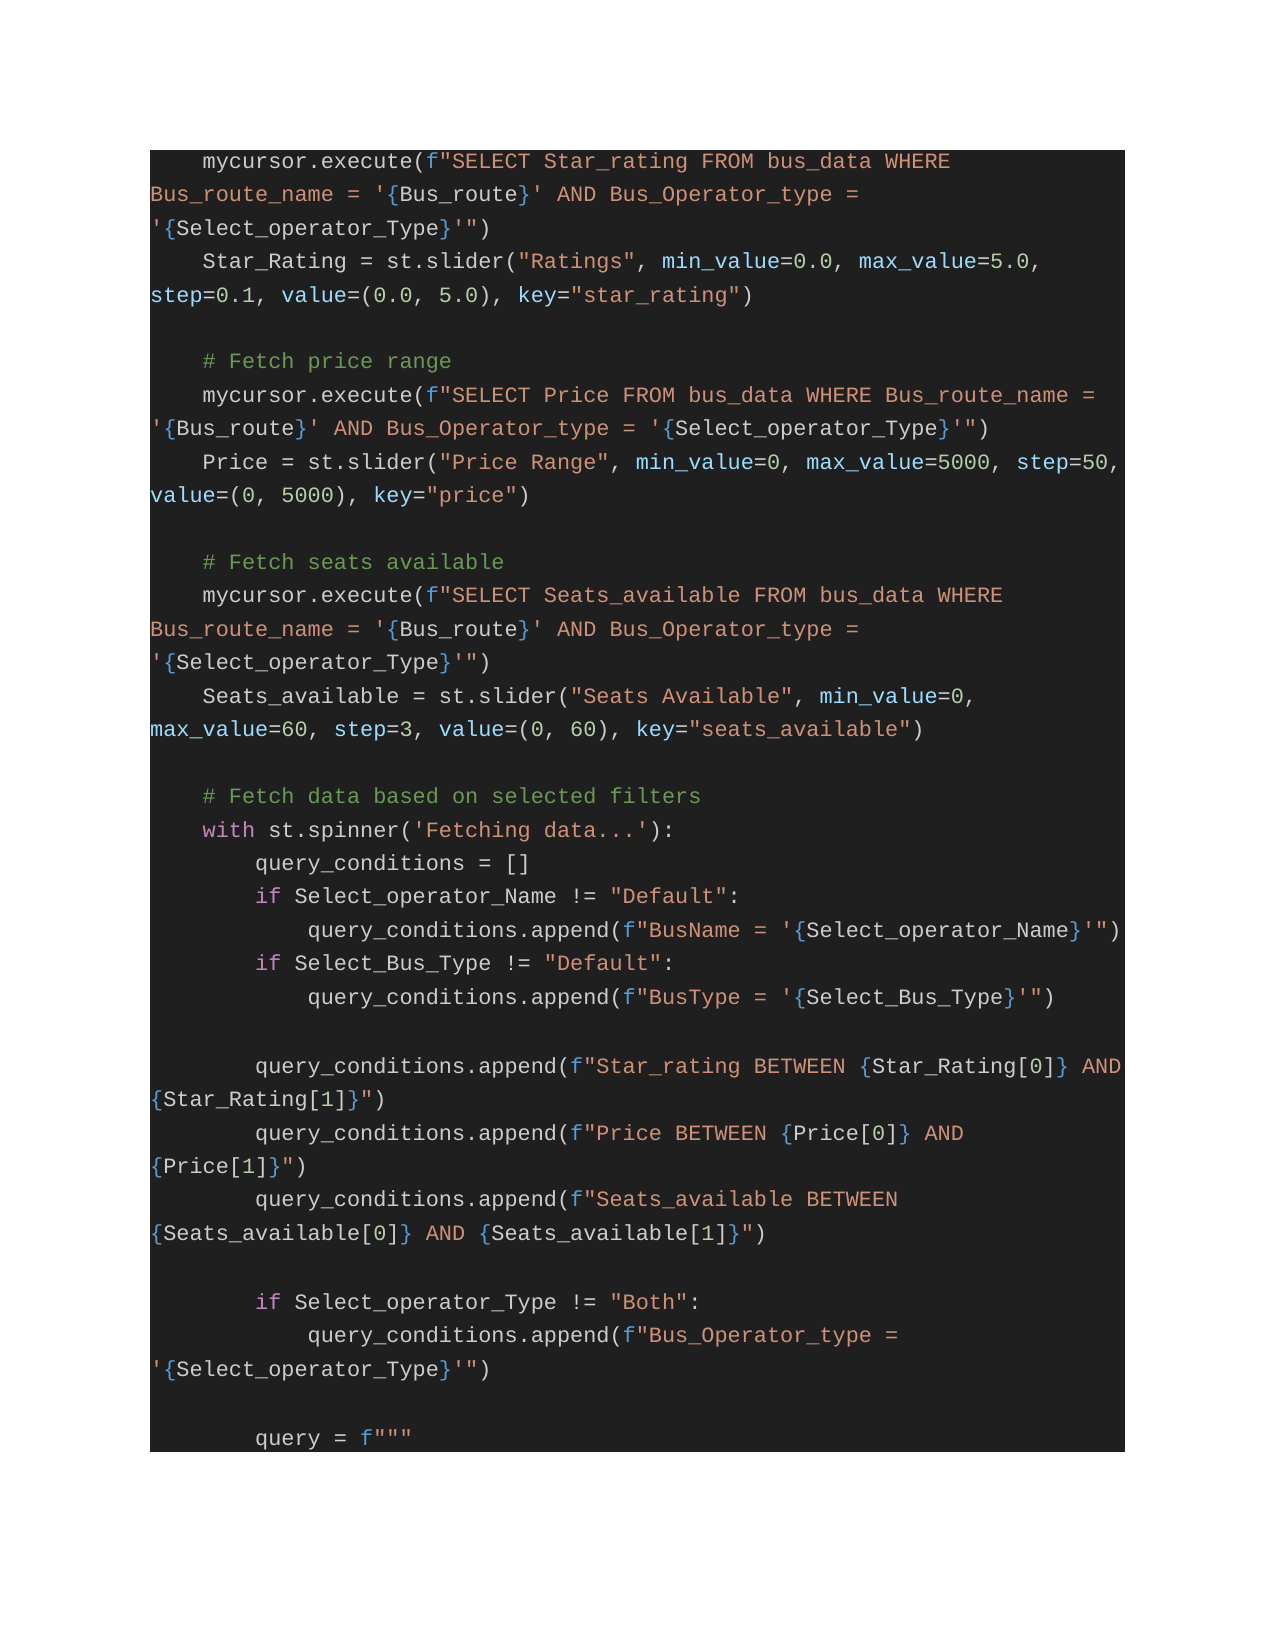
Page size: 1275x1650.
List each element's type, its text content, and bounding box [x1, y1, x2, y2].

text # Fetch seats available [150, 551, 1125, 576]
text if Select_Bus_Type != "Default": [150, 952, 1125, 977]
text query_conditions.append(f"Star_rating BETWEEN {Star_Rating[0]} AND {Star_Rating[1]}") [150, 1055, 1125, 1113]
text mycursor.execute(f"SELECT Price FROM bus_data WHERE Bus_route_name = '{Bus_route}' AND Bus_Operator_type = '{Select_operator_Type}'") [150, 384, 1125, 442]
text query = f""" [150, 1427, 1125, 1452]
text query_conditions.append(f"BusType = '{Select_Bus_Type}'") [150, 986, 1125, 1011]
text query_conditions.append(f"Seats_available BETWEEN {Seats_available[0]} AND {Seats_available[1]}") [150, 1189, 1125, 1247]
text with st.spinner('Fetching data...'): [150, 819, 1125, 843]
text Seats_available = st.slider("Seats Available", min_value=0, max_value=60, step=3, value=(0, 60), key="seats_available") [150, 685, 1125, 743]
text if Select_operator_Name != "Default": [150, 886, 1125, 910]
text query_conditions = [] [150, 852, 1125, 877]
text # Fetch data based on selected filters [150, 785, 1125, 810]
text query_conditions.append(f"Bus_Operator_type = '{Select_operator_Type}'") [150, 1324, 1125, 1383]
text # Fetch price range [150, 351, 1125, 375]
text if Select_operator_Type != "Both": [150, 1291, 1125, 1316]
text mycursor.execute(f"SELECT Star_rating FROM bus_data WHERE Bus_route_name = '{Bus_route}' AND Bus_Operator_type = '{Select_operator_Type}'") [150, 150, 1125, 242]
text mycursor.execute(f"SELECT Seats_available FROM bus_data WHERE Bus_route_name = '{Bus_route}' AND Bus_Operator_type = '{Select_operator_Type}'") [150, 585, 1125, 676]
text query_conditions.append(f"BusName = '{Select_operator_Name}'") [150, 919, 1125, 944]
text Star_Rating = st.slider("Ratings", min_value=0.0, max_value=5.0, step=0.1, value=(0.0, 5.0), key="star_rating") [150, 250, 1125, 308]
text query_conditions.append(f"Price BETWEEN {Price[0]} AND {Price[1]}") [150, 1122, 1125, 1180]
text Price = st.slider("Price Range", min_value=0, max_value=5000, step=50, value=(0, 5000), key="price") [150, 451, 1125, 509]
